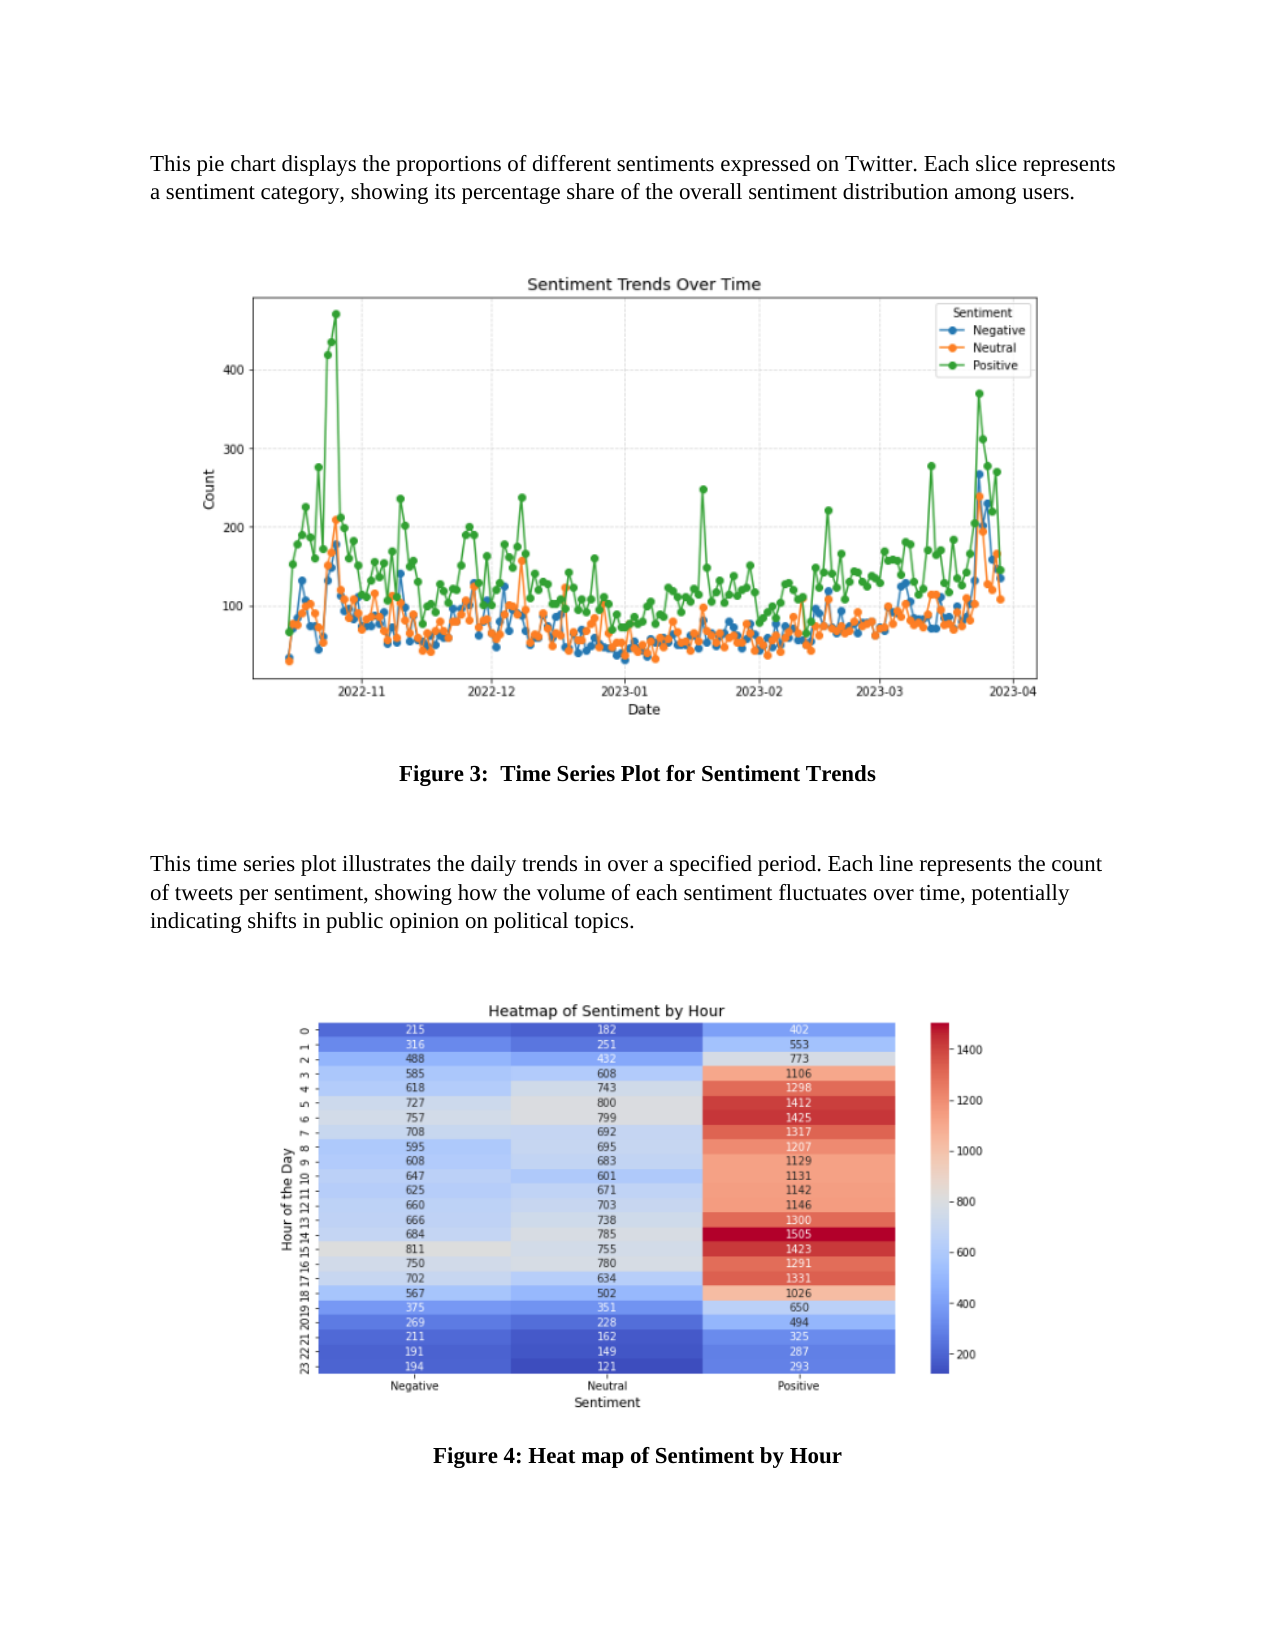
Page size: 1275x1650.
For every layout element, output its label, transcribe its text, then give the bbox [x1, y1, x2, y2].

text Figure 4: Heat map of Sentiment by Hour [150, 1443, 1125, 1469]
picture [189, 268, 1086, 742]
text Figure 3: Time Series Plot for Sentiment Trends [150, 760, 1125, 787]
picture [272, 997, 1003, 1424]
text This time series plot illustrates the daily trends in over a specified period. Each line represents the count of tweets per sentiment, showing how the volume of each sentiment fluctuates over time, potentially indicating shifts in public opinion on political topics. [150, 850, 1125, 934]
text This pie chart displays the proportions of different sentiments expressed on Twitter. Each slice represents a sentiment category, showing its percentage share of the overall sentiment distribution among users. [150, 150, 1125, 205]
